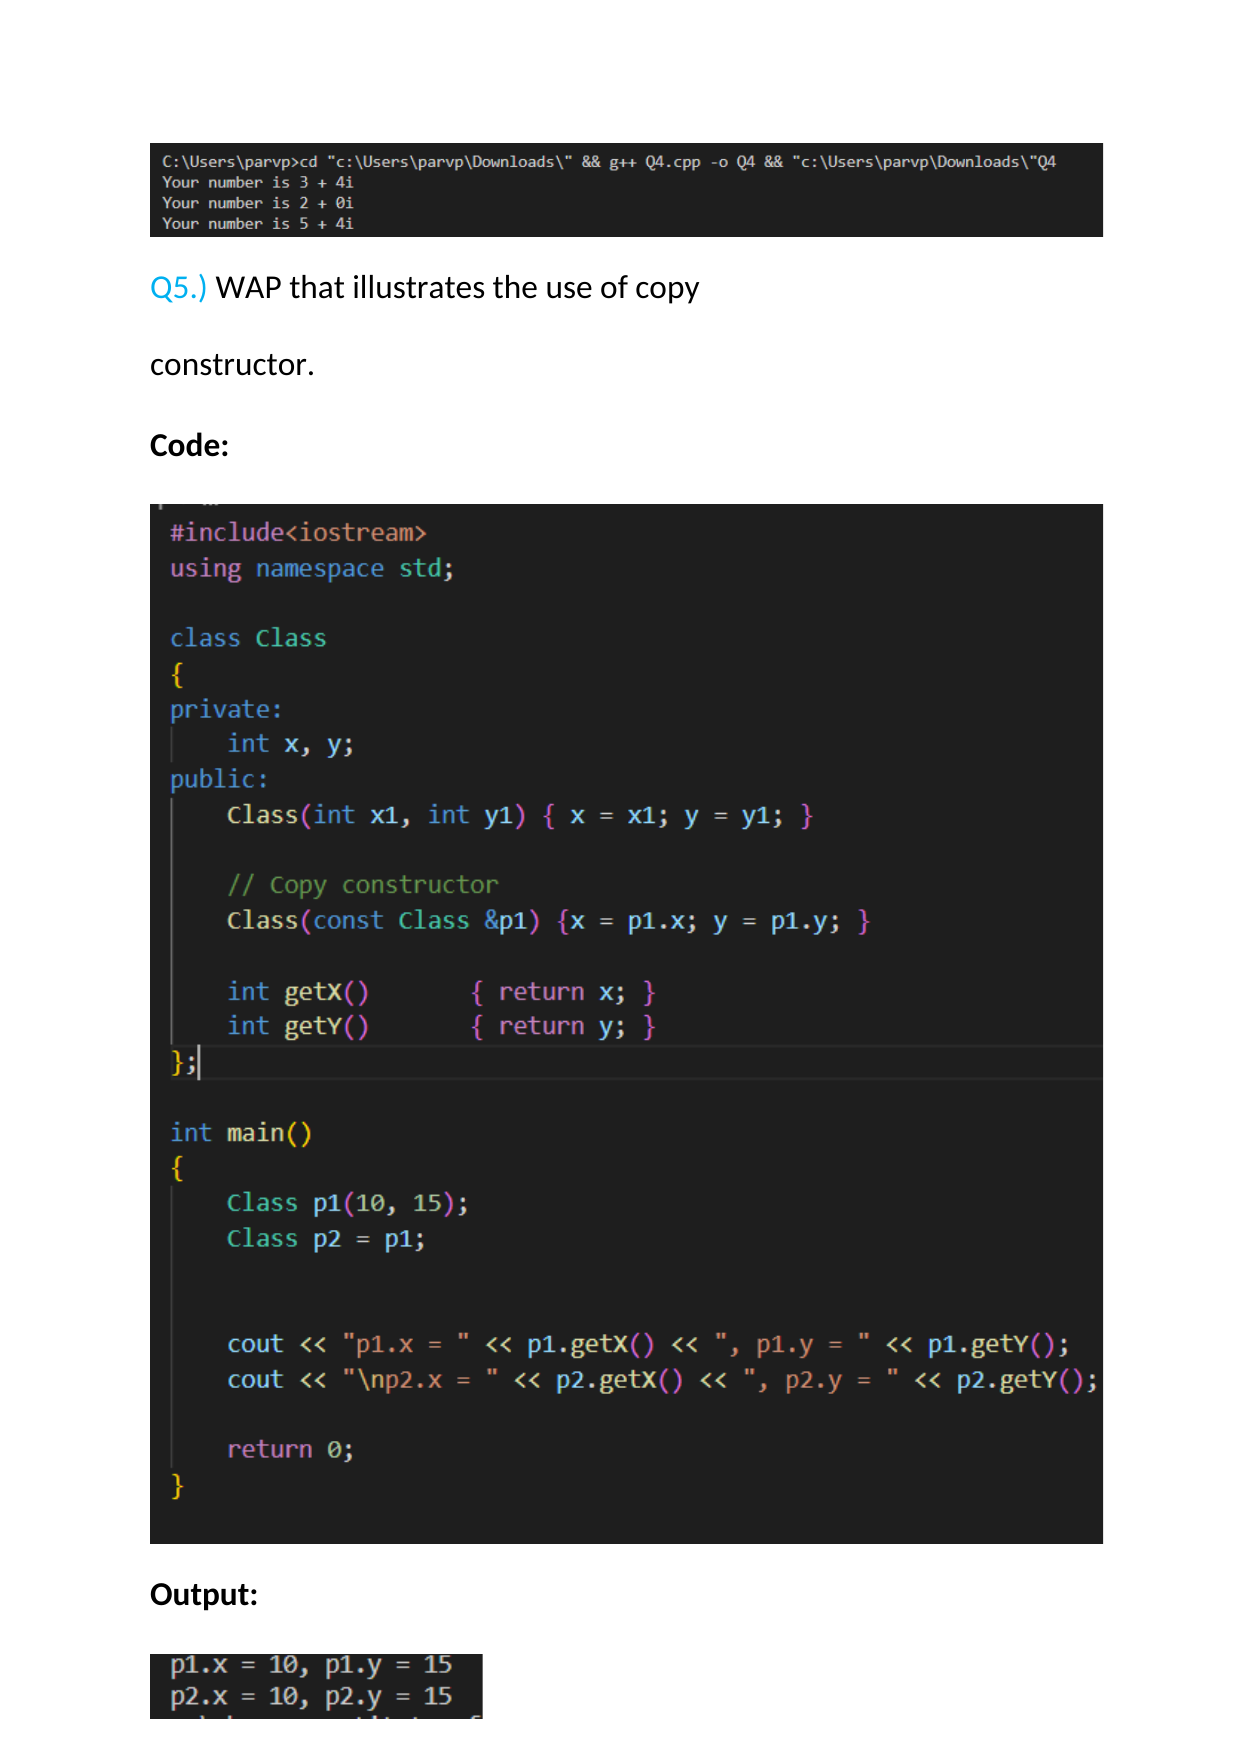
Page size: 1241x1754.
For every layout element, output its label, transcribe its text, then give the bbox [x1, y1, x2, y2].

text Output: [150, 1573, 736, 1614]
text Code: [150, 424, 736, 464]
picture [150, 504, 1104, 1544]
picture [150, 143, 1104, 237]
picture [150, 1654, 483, 1719]
text Q5.) WAP that illustrates the use of copy constructor. [150, 266, 736, 383]
